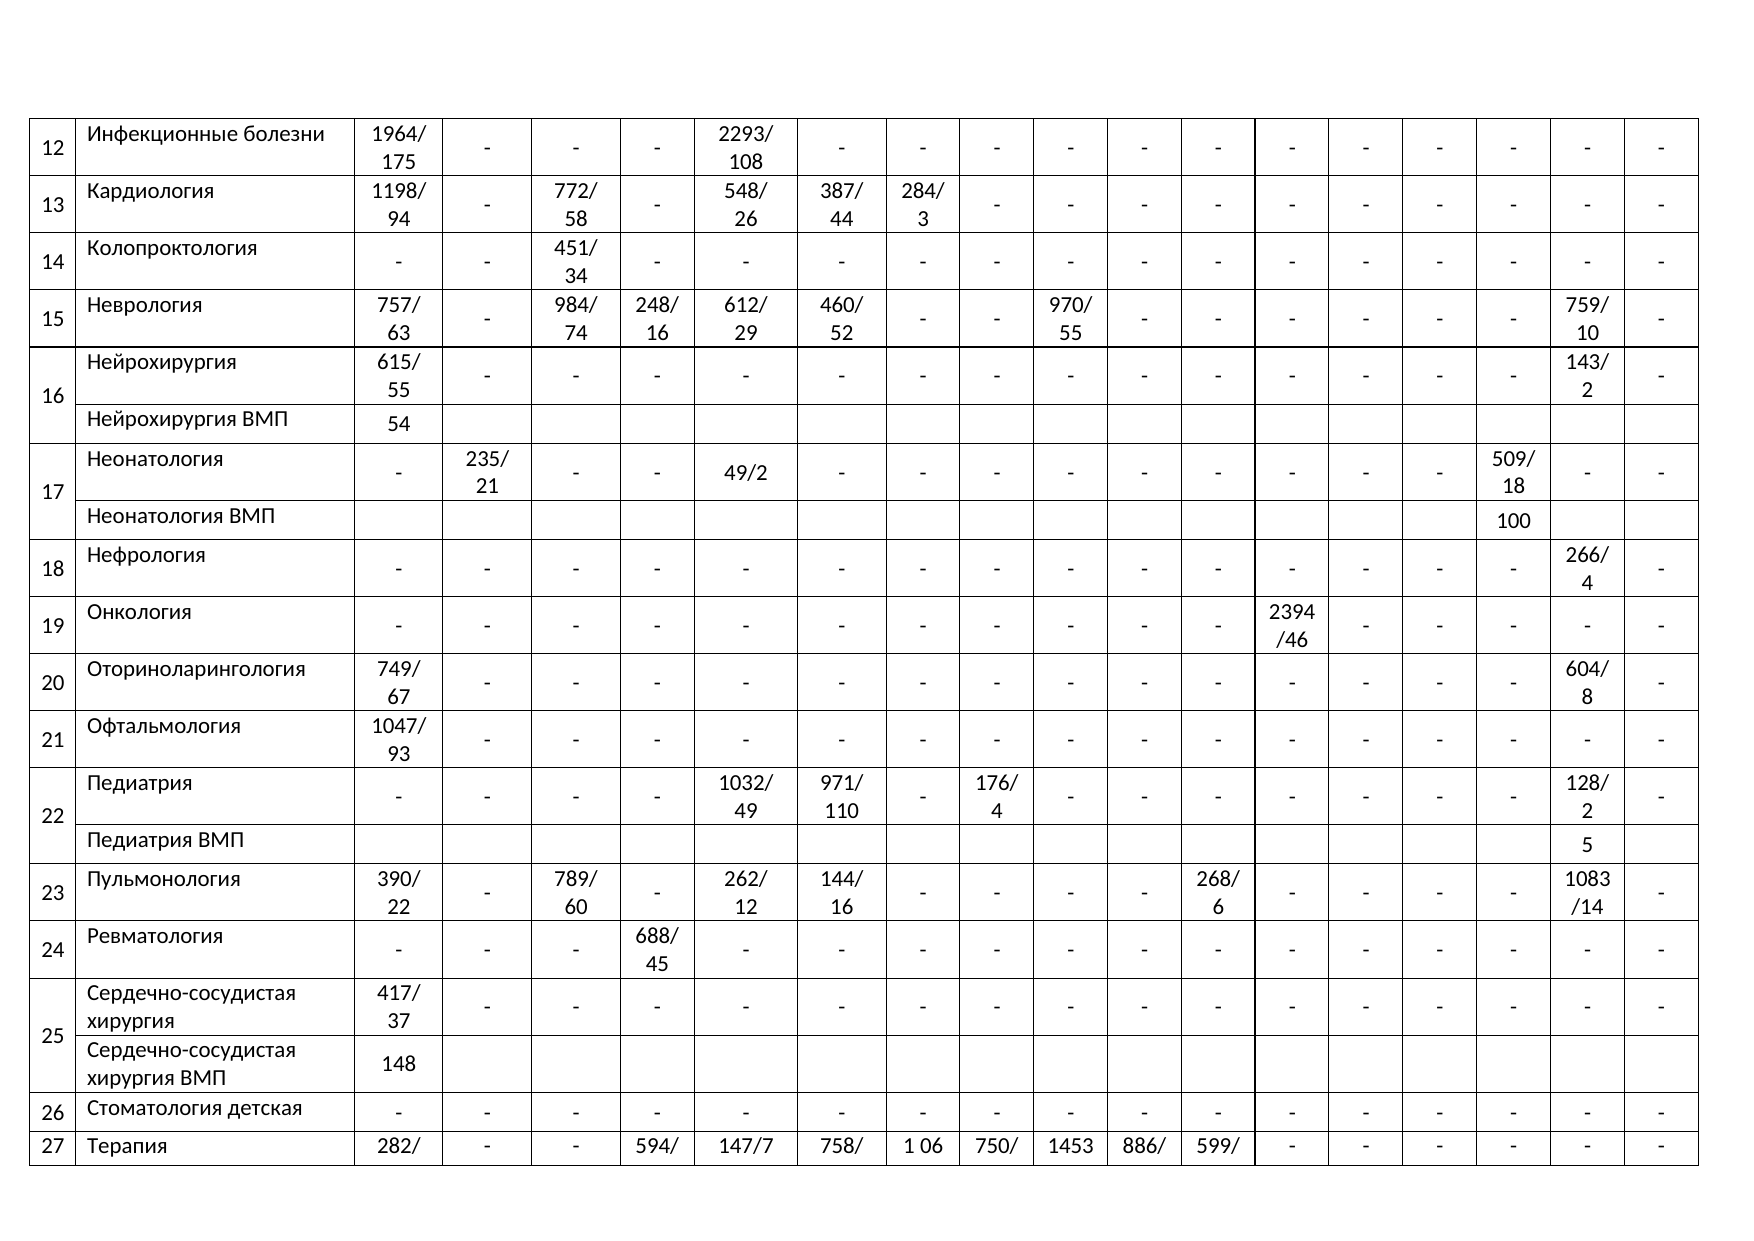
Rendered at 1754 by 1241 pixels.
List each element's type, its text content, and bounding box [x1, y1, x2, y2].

table_cell [1256, 501, 1328, 539]
table_cell - [355, 233, 442, 289]
table_cell - [1108, 864, 1181, 920]
table_cell - [1034, 540, 1107, 596]
table_cell - [1108, 654, 1181, 710]
table_cell - [1551, 176, 1624, 232]
table_cell 20 [30, 654, 75, 710]
table_cell - [887, 444, 959, 500]
table_cell 548/ 26 [695, 176, 797, 232]
table_cell Колопроктология [76, 233, 354, 289]
table_cell 268/6 [1182, 864, 1254, 920]
table_cell 18 [30, 540, 75, 596]
table_cell - [1182, 597, 1254, 653]
table_cell - [1034, 768, 1107, 824]
table_cell Терапия [76, 1132, 354, 1165]
table_cell - [1034, 119, 1107, 175]
table_cell - [1625, 1093, 1698, 1131]
table_cell - [887, 711, 959, 767]
table_cell 19 [30, 597, 75, 653]
table_cell - [1256, 119, 1328, 175]
table_cell [1551, 1036, 1624, 1092]
table_cell - [1625, 540, 1698, 596]
table_cell 143/2 [1551, 348, 1624, 403]
table_cell [1551, 501, 1624, 539]
table_cell - [1625, 176, 1698, 232]
table_cell - [1329, 597, 1402, 653]
table_cell [1625, 405, 1698, 443]
table_cell - [960, 444, 1033, 500]
table_cell 144/ 16 [798, 864, 886, 920]
table_cell 176/4 [960, 768, 1033, 824]
table_cell - [532, 1132, 620, 1165]
table_cell - [1256, 921, 1328, 977]
table_cell 27 [30, 1132, 75, 1165]
table_cell - [621, 1093, 694, 1131]
table_cell - [1403, 654, 1476, 710]
table_cell - [798, 921, 886, 977]
table_cell - [1477, 233, 1550, 289]
table_cell [1108, 405, 1181, 443]
table_cell - [355, 768, 442, 824]
table_cell 13 [30, 176, 75, 232]
table_cell 2293/ 108 [695, 119, 797, 175]
table_cell [621, 1036, 694, 1092]
table_cell [695, 405, 797, 443]
table_cell [1477, 825, 1550, 863]
table_cell [1108, 825, 1181, 863]
table_cell - [1034, 979, 1107, 1034]
table_cell - [1034, 176, 1107, 232]
table_cell - [532, 348, 620, 403]
table_cell - [887, 979, 959, 1034]
table_cell 23 [30, 864, 75, 920]
table_cell - [960, 864, 1033, 920]
table_cell Неонатология ВМП [76, 501, 354, 539]
table_cell - [1403, 597, 1476, 653]
table_cell - [532, 540, 620, 596]
table_cell - [1403, 711, 1476, 767]
table_cell 49/2 [695, 444, 797, 500]
table_cell [532, 501, 620, 539]
table_cell - [695, 233, 797, 289]
table_cell 24 [30, 921, 75, 977]
table_cell 757/ 63 [355, 290, 442, 346]
table_cell - [960, 176, 1033, 232]
table_cell - [621, 176, 694, 232]
table_cell - [532, 654, 620, 710]
table_cell - [1403, 290, 1476, 346]
table_cell Стоматология детская [76, 1093, 354, 1131]
table_cell 100 [1477, 501, 1550, 539]
table_cell - [887, 348, 959, 403]
table_cell - [532, 921, 620, 977]
table_cell - [1477, 1093, 1550, 1131]
table_cell - [1108, 290, 1181, 346]
table_cell [1625, 1036, 1698, 1092]
table_cell - [1625, 711, 1698, 767]
table_cell 599/15 [1182, 1132, 1254, 1165]
table_cell [621, 405, 694, 443]
table_cell - [1182, 768, 1254, 824]
table_cell - [1182, 654, 1254, 710]
table_cell - [1182, 921, 1254, 977]
table_cell - [887, 654, 959, 710]
table_cell 54 [355, 405, 442, 443]
table_cell - [1329, 768, 1402, 824]
table_cell - [798, 233, 886, 289]
table_cell - [1182, 119, 1254, 175]
table_cell - [1034, 597, 1107, 653]
table_cell [1329, 405, 1402, 443]
table_cell Неврология [76, 290, 354, 346]
table_cell [532, 825, 620, 863]
table_cell [443, 405, 531, 443]
table_cell - [798, 597, 886, 653]
table_cell Оториноларингология [76, 654, 354, 710]
table_cell - [1477, 768, 1550, 824]
table_cell - [1477, 348, 1550, 403]
table_cell - [1329, 290, 1402, 346]
table_cell 1964/175 [355, 119, 442, 175]
table_cell - [1329, 864, 1402, 920]
table_cell - [443, 348, 531, 403]
table_cell 594/ 40 [621, 1132, 694, 1165]
table_cell [695, 825, 797, 863]
table_cell 2394/46 [1256, 597, 1328, 653]
table_cell - [1108, 921, 1181, 977]
table_cell 387/ 44 [798, 176, 886, 232]
table_cell - [1403, 768, 1476, 824]
table_cell - [621, 768, 694, 824]
table_cell Сердечно-сосудистая хирургия ВМП [76, 1036, 354, 1092]
table_cell - [960, 540, 1033, 596]
table_cell - [355, 1093, 442, 1131]
table_cell - [532, 597, 620, 653]
table_cell - [621, 597, 694, 653]
table_cell - [1329, 979, 1402, 1034]
table_cell - [1256, 654, 1328, 710]
table_cell - [1256, 348, 1328, 403]
table_cell [1034, 825, 1107, 863]
table_cell - [532, 444, 620, 500]
table_cell - [695, 540, 797, 596]
table_cell - [1403, 864, 1476, 920]
table_cell [798, 501, 886, 539]
table_cell - [1256, 864, 1328, 920]
table_cell 1 061/13 [887, 1132, 959, 1165]
table_cell - [443, 654, 531, 710]
table_cell Офтальмология [76, 711, 354, 767]
table_cell - [1034, 864, 1107, 920]
table_cell - [1551, 233, 1624, 289]
table_cell 789/ 60 [532, 864, 620, 920]
table_cell - [960, 711, 1033, 767]
table_cell - [887, 864, 959, 920]
table_cell - [695, 921, 797, 977]
table_cell 14 [30, 233, 75, 289]
table_cell 12 [30, 119, 75, 175]
table_cell 604/8 [1551, 654, 1624, 710]
table_cell [798, 405, 886, 443]
table_cell - [960, 597, 1033, 653]
table_cell - [355, 444, 442, 500]
table_cell - [1403, 119, 1476, 175]
table_cell - [1108, 444, 1181, 500]
table_cell - [1625, 864, 1698, 920]
table_cell Нейрохирургия ВМП [76, 405, 354, 443]
table_cell - [532, 979, 620, 1034]
table_cell - [443, 176, 531, 232]
table_cell - [798, 348, 886, 403]
table_cell - [1551, 979, 1624, 1034]
table_cell [1034, 405, 1107, 443]
table_cell - [1034, 444, 1107, 500]
table_cell - [1182, 540, 1254, 596]
table_cell [798, 825, 886, 863]
table_cell [887, 405, 959, 443]
table_cell [1182, 825, 1254, 863]
table_cell - [532, 1093, 620, 1131]
table_cell - [798, 444, 886, 500]
table_cell 262/ 12 [695, 864, 797, 920]
table_cell - [1108, 176, 1181, 232]
table_cell - [621, 444, 694, 500]
table_cell - [621, 119, 694, 175]
table_cell 26 [30, 1093, 75, 1131]
table_cell Пульмонология [76, 864, 354, 920]
table_cell - [695, 597, 797, 653]
table_cell - [960, 1093, 1033, 1131]
table_cell 25 [30, 979, 75, 1092]
table_cell [960, 405, 1033, 443]
table_cell - [1477, 711, 1550, 767]
table_cell - [887, 768, 959, 824]
table_cell - [621, 654, 694, 710]
table_cell 235/ 21 [443, 444, 531, 500]
table_cell - [1329, 233, 1402, 289]
table_cell - [1329, 119, 1402, 175]
table_cell 451/ 34 [532, 233, 620, 289]
table_cell [532, 405, 620, 443]
table_cell [1256, 825, 1328, 863]
table_cell 759/ 10 [1551, 290, 1624, 346]
table_cell 970/55 [1034, 290, 1107, 346]
table_cell Кардиология [76, 176, 354, 232]
table_cell - [1477, 176, 1550, 232]
table_cell 128/2 [1551, 768, 1624, 824]
table_cell - [1403, 921, 1476, 977]
table_cell [960, 1036, 1033, 1092]
table_cell - [621, 233, 694, 289]
table_cell - [621, 540, 694, 596]
table_cell 248/ 16 [621, 290, 694, 346]
table_cell [887, 825, 959, 863]
table_cell [532, 1036, 620, 1092]
table_cell 1083/14 [1551, 864, 1624, 920]
table_cell 749/ 67 [355, 654, 442, 710]
table_cell [621, 501, 694, 539]
table_cell - [1329, 444, 1402, 500]
table_cell [695, 501, 797, 539]
table_cell 266/4 [1551, 540, 1624, 596]
table_cell [1034, 501, 1107, 539]
table_cell - [1182, 711, 1254, 767]
table_cell 984/ 74 [532, 290, 620, 346]
table_cell - [1329, 176, 1402, 232]
table_cell - [887, 119, 959, 175]
table_cell - [1329, 654, 1402, 710]
table_cell - [621, 864, 694, 920]
table_cell - [1329, 711, 1402, 767]
table_cell - [1403, 348, 1476, 403]
table_cell [443, 825, 531, 863]
table_cell - [1108, 711, 1181, 767]
table_cell - [443, 864, 531, 920]
table_cell - [1034, 348, 1107, 403]
table_cell Педиатрия ВМП [76, 825, 354, 863]
table_cell 22 [30, 768, 75, 863]
table_cell - [695, 979, 797, 1034]
table_cell - [1108, 768, 1181, 824]
table_cell - [443, 290, 531, 346]
table_cell - [1551, 119, 1624, 175]
table_cell Инфекционные болезни [76, 119, 354, 175]
table_cell - [887, 233, 959, 289]
table_cell - [798, 654, 886, 710]
table_cell - [960, 921, 1033, 977]
table_cell 16 [30, 348, 75, 443]
table_cell - [695, 348, 797, 403]
table_cell - [960, 119, 1033, 175]
table_cell Неонатология [76, 444, 354, 500]
table_cell - [1182, 176, 1254, 232]
table_cell - [1551, 444, 1624, 500]
table_cell - [355, 921, 442, 977]
table_cell - [443, 540, 531, 596]
table_cell - [443, 1093, 531, 1131]
table_cell - [1403, 444, 1476, 500]
table_cell - [960, 290, 1033, 346]
table_cell 612/ 29 [695, 290, 797, 346]
table_cell - [695, 1093, 797, 1131]
table_cell [1625, 825, 1698, 863]
table_cell - [443, 1132, 531, 1165]
table_cell - [1625, 348, 1698, 403]
table_cell [960, 501, 1033, 539]
table_cell - [1551, 597, 1624, 653]
table_cell - [798, 1093, 886, 1131]
table_cell - [621, 348, 694, 403]
table_cell - [532, 711, 620, 767]
table_cell [1329, 501, 1402, 539]
table_cell - [1256, 768, 1328, 824]
table_cell [1182, 501, 1254, 539]
table_cell - [443, 119, 531, 175]
table_cell 1047/ 93 [355, 711, 442, 767]
table_cell - [798, 119, 886, 175]
table_cell - [1477, 921, 1550, 977]
table_cell 1032/ 49 [695, 768, 797, 824]
table_cell - [1182, 233, 1254, 289]
table_cell - [887, 540, 959, 596]
table_cell 17 [30, 444, 75, 539]
table_cell - [887, 597, 959, 653]
table_cell 772/ 58 [532, 176, 620, 232]
table_cell - [1108, 597, 1181, 653]
table_cell - [1477, 654, 1550, 710]
table_cell - [443, 233, 531, 289]
table_cell - [1625, 768, 1698, 824]
table_cell - [1477, 540, 1550, 596]
table_cell - [1108, 1093, 1181, 1131]
table_cell - [1403, 979, 1476, 1034]
table_cell [887, 1036, 959, 1092]
table_cell 971/ 110 [798, 768, 886, 824]
table_cell [621, 825, 694, 863]
table_cell - [1108, 348, 1181, 403]
table_cell [1477, 1036, 1550, 1092]
table_cell - [1477, 119, 1550, 175]
table_cell Нефрология [76, 540, 354, 596]
table_cell 886/35 [1108, 1132, 1181, 1165]
table_cell - [1182, 1093, 1254, 1131]
table_cell - [1182, 444, 1254, 500]
table_cell [695, 1036, 797, 1092]
table_cell [1182, 1036, 1254, 1092]
table_cell - [887, 1093, 959, 1131]
table_cell - [1551, 921, 1624, 977]
table_cell 284/3 [887, 176, 959, 232]
table_cell Нейрохирургия [76, 348, 354, 403]
table_cell [1477, 405, 1550, 443]
table_cell - [1403, 233, 1476, 289]
table_cell - [1256, 540, 1328, 596]
table_cell - [1403, 1093, 1476, 1131]
table_cell [1108, 1036, 1181, 1092]
table_cell - [1625, 654, 1698, 710]
table_cell [1108, 501, 1181, 539]
table_cell - [695, 711, 797, 767]
table_cell - [1551, 1093, 1624, 1131]
table_cell [1551, 405, 1624, 443]
table_cell - [960, 979, 1033, 1034]
table_cell - [887, 921, 959, 977]
table_cell 509/ 18 [1477, 444, 1550, 500]
table_cell [1403, 501, 1476, 539]
table_cell - [1182, 290, 1254, 346]
table_cell - [1329, 540, 1402, 596]
table_cell - [960, 348, 1033, 403]
table_cell - [355, 540, 442, 596]
table_cell - [1329, 1093, 1402, 1131]
table_cell [887, 501, 959, 539]
table_cell - [1403, 1132, 1476, 1165]
table_cell - [1108, 233, 1181, 289]
table_cell 21 [30, 711, 75, 767]
table_cell [798, 1036, 886, 1092]
table_cell [1403, 1036, 1476, 1092]
table_cell [355, 825, 442, 863]
table_cell [1329, 1036, 1402, 1092]
table_cell - [1034, 654, 1107, 710]
table_cell - [1625, 444, 1698, 500]
table_cell 390/ 22 [355, 864, 442, 920]
table_cell - [1477, 597, 1550, 653]
table_cell [960, 825, 1033, 863]
table_cell - [1108, 979, 1181, 1034]
table_cell - [1625, 921, 1698, 977]
table_cell - [443, 711, 531, 767]
table_cell Педиатрия [76, 768, 354, 824]
table_cell - [1477, 979, 1550, 1034]
table_cell - [621, 979, 694, 1034]
table_cell 147/7 [695, 1132, 797, 1165]
table_cell 758/ 86 [798, 1132, 886, 1165]
table_cell - [798, 979, 886, 1034]
table_cell - [1108, 119, 1181, 175]
table_cell Онкология [76, 597, 354, 653]
table_cell - [1256, 233, 1328, 289]
table_cell - [1551, 711, 1624, 767]
table_cell 148 [355, 1036, 442, 1092]
table_cell - [695, 654, 797, 710]
table_cell - [960, 233, 1033, 289]
table_cell - [443, 921, 531, 977]
table_cell - [532, 119, 620, 175]
table_cell 417/ 37 [355, 979, 442, 1034]
table_cell - [1625, 597, 1698, 653]
table_cell - [1256, 1093, 1328, 1131]
table_cell 615/ 55 [355, 348, 442, 403]
table_cell [1403, 405, 1476, 443]
table_cell - [1256, 444, 1328, 500]
table_cell - [1182, 348, 1254, 403]
table_cell - [1551, 1132, 1624, 1165]
table_cell [1182, 405, 1254, 443]
table_cell - [1625, 119, 1698, 175]
table_cell 750/18 [960, 1132, 1033, 1165]
table_cell - [1034, 711, 1107, 767]
table_cell - [1182, 979, 1254, 1034]
table_cell 15 [30, 290, 75, 346]
table_cell - [443, 979, 531, 1034]
table_cell - [1256, 979, 1328, 1034]
table_cell 1198/ 94 [355, 176, 442, 232]
table_cell - [798, 711, 886, 767]
table_cell - [532, 768, 620, 824]
table_cell - [1256, 290, 1328, 346]
table_cell - [960, 654, 1033, 710]
table_cell 688/ 45 [621, 921, 694, 977]
table_cell - [1477, 1132, 1550, 1165]
table_cell - [1256, 1132, 1328, 1165]
table_cell - [1477, 864, 1550, 920]
table_cell - [1625, 233, 1698, 289]
table_cell Ревматология [76, 921, 354, 977]
table_cell 460/ 52 [798, 290, 886, 346]
table_cell - [1034, 921, 1107, 977]
table_cell [1403, 825, 1476, 863]
table_cell - [355, 597, 442, 653]
table_cell - [1477, 290, 1550, 346]
table_cell - [1625, 1132, 1698, 1165]
table_cell - [1256, 176, 1328, 232]
table_cell [1329, 825, 1402, 863]
table_cell [1625, 501, 1698, 539]
table_cell [1034, 1036, 1107, 1092]
table_cell 1453/82 [1034, 1132, 1107, 1165]
table_cell - [1329, 1132, 1402, 1165]
table_cell - [887, 290, 959, 346]
table_cell - [1329, 348, 1402, 403]
table_cell - [798, 540, 886, 596]
table_cell - [1625, 979, 1698, 1034]
table_cell - [1256, 711, 1328, 767]
table_cell - [1034, 233, 1107, 289]
table_cell [443, 501, 531, 539]
table_cell 5 [1551, 825, 1624, 863]
table_cell [1256, 405, 1328, 443]
table_cell Сердечно-сосудистая хирургия [76, 979, 354, 1034]
table_cell - [1403, 540, 1476, 596]
table_cell - [621, 711, 694, 767]
table_cell - [1034, 1093, 1107, 1131]
table_cell - [1108, 540, 1181, 596]
table_cell [443, 1036, 531, 1092]
table_cell - [443, 597, 531, 653]
table_cell - [443, 768, 531, 824]
table_cell - [1625, 290, 1698, 346]
table_cell [1256, 1036, 1328, 1092]
table_cell 282/ 25 [355, 1132, 442, 1165]
table_cell - [1329, 921, 1402, 977]
table_cell - [1403, 176, 1476, 232]
table_cell [355, 501, 442, 539]
